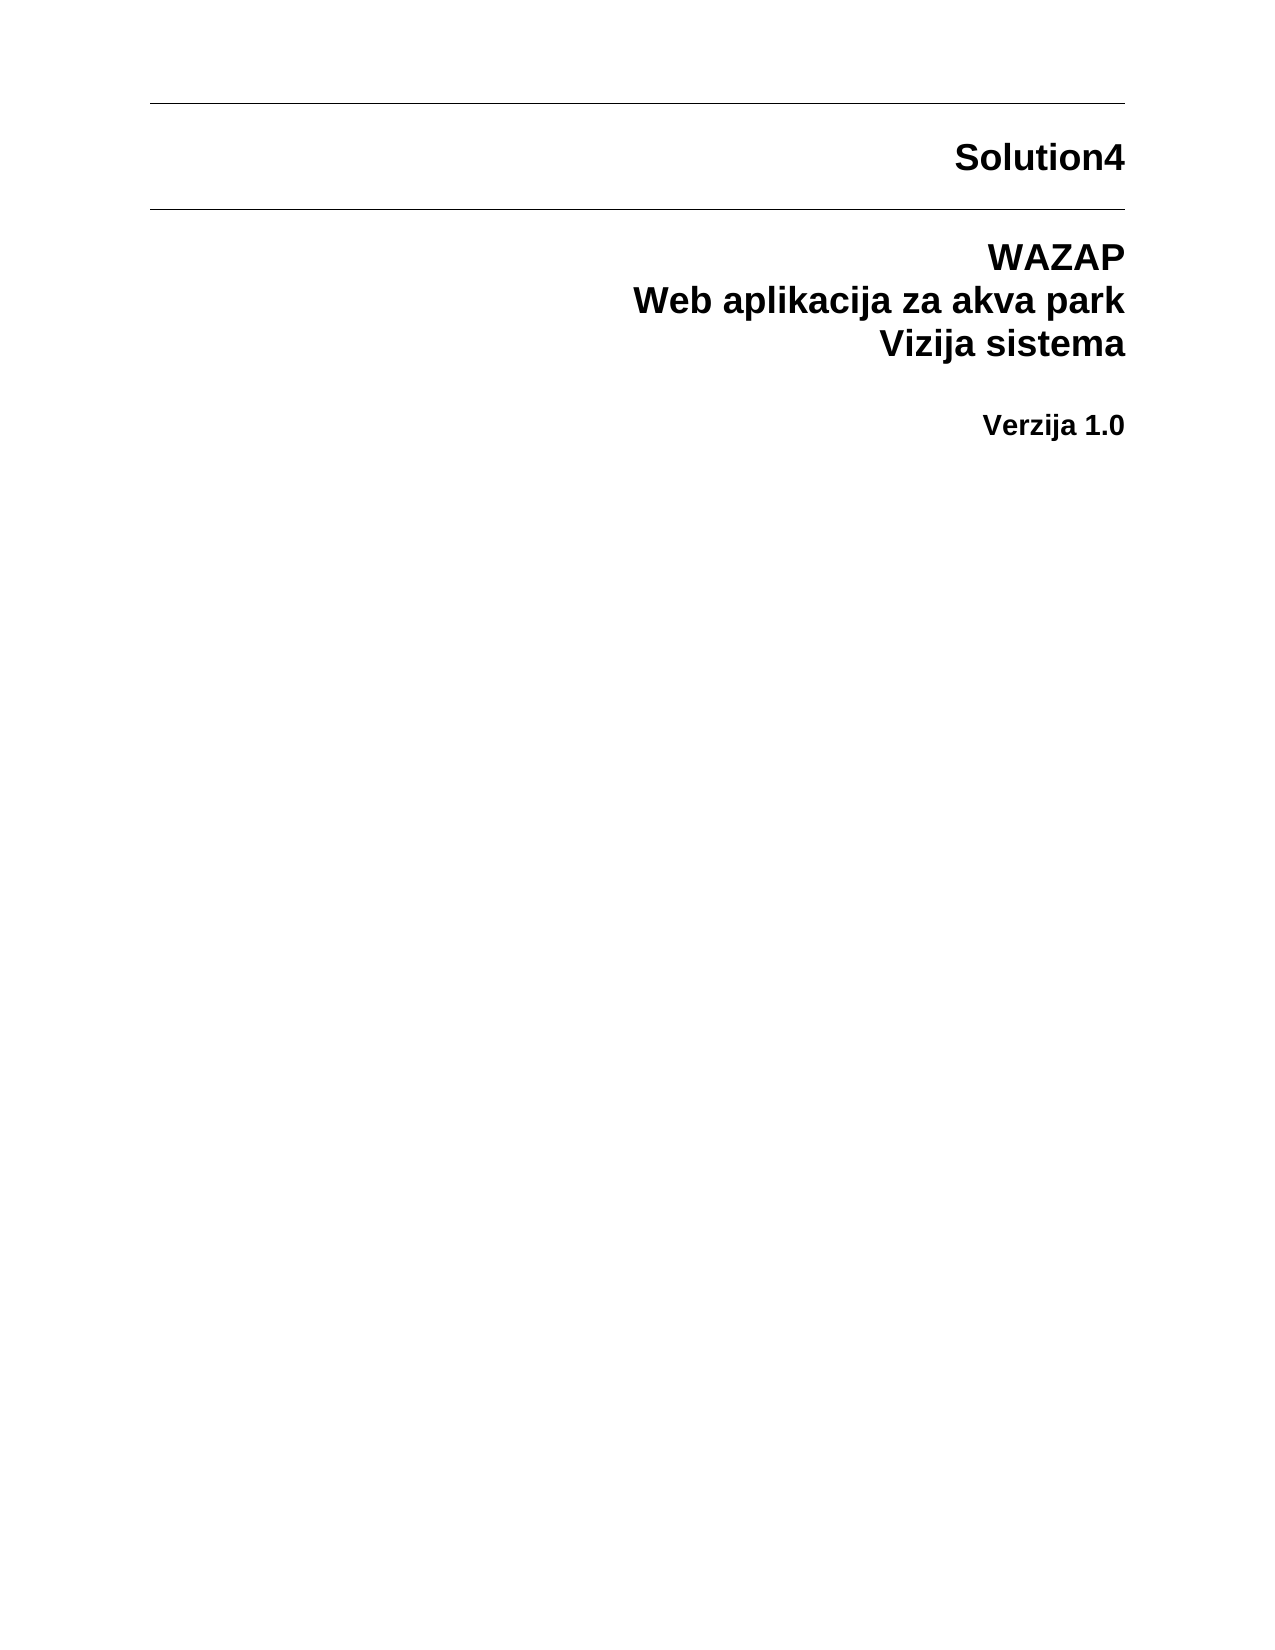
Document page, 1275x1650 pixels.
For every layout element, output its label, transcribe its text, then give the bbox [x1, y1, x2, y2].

title Verzija 1.0 [150, 408, 1125, 441]
title Vizija sistema [150, 322, 1125, 365]
title WAZAP [150, 235, 1125, 278]
title Web aplikacija za akva park [150, 278, 1125, 322]
